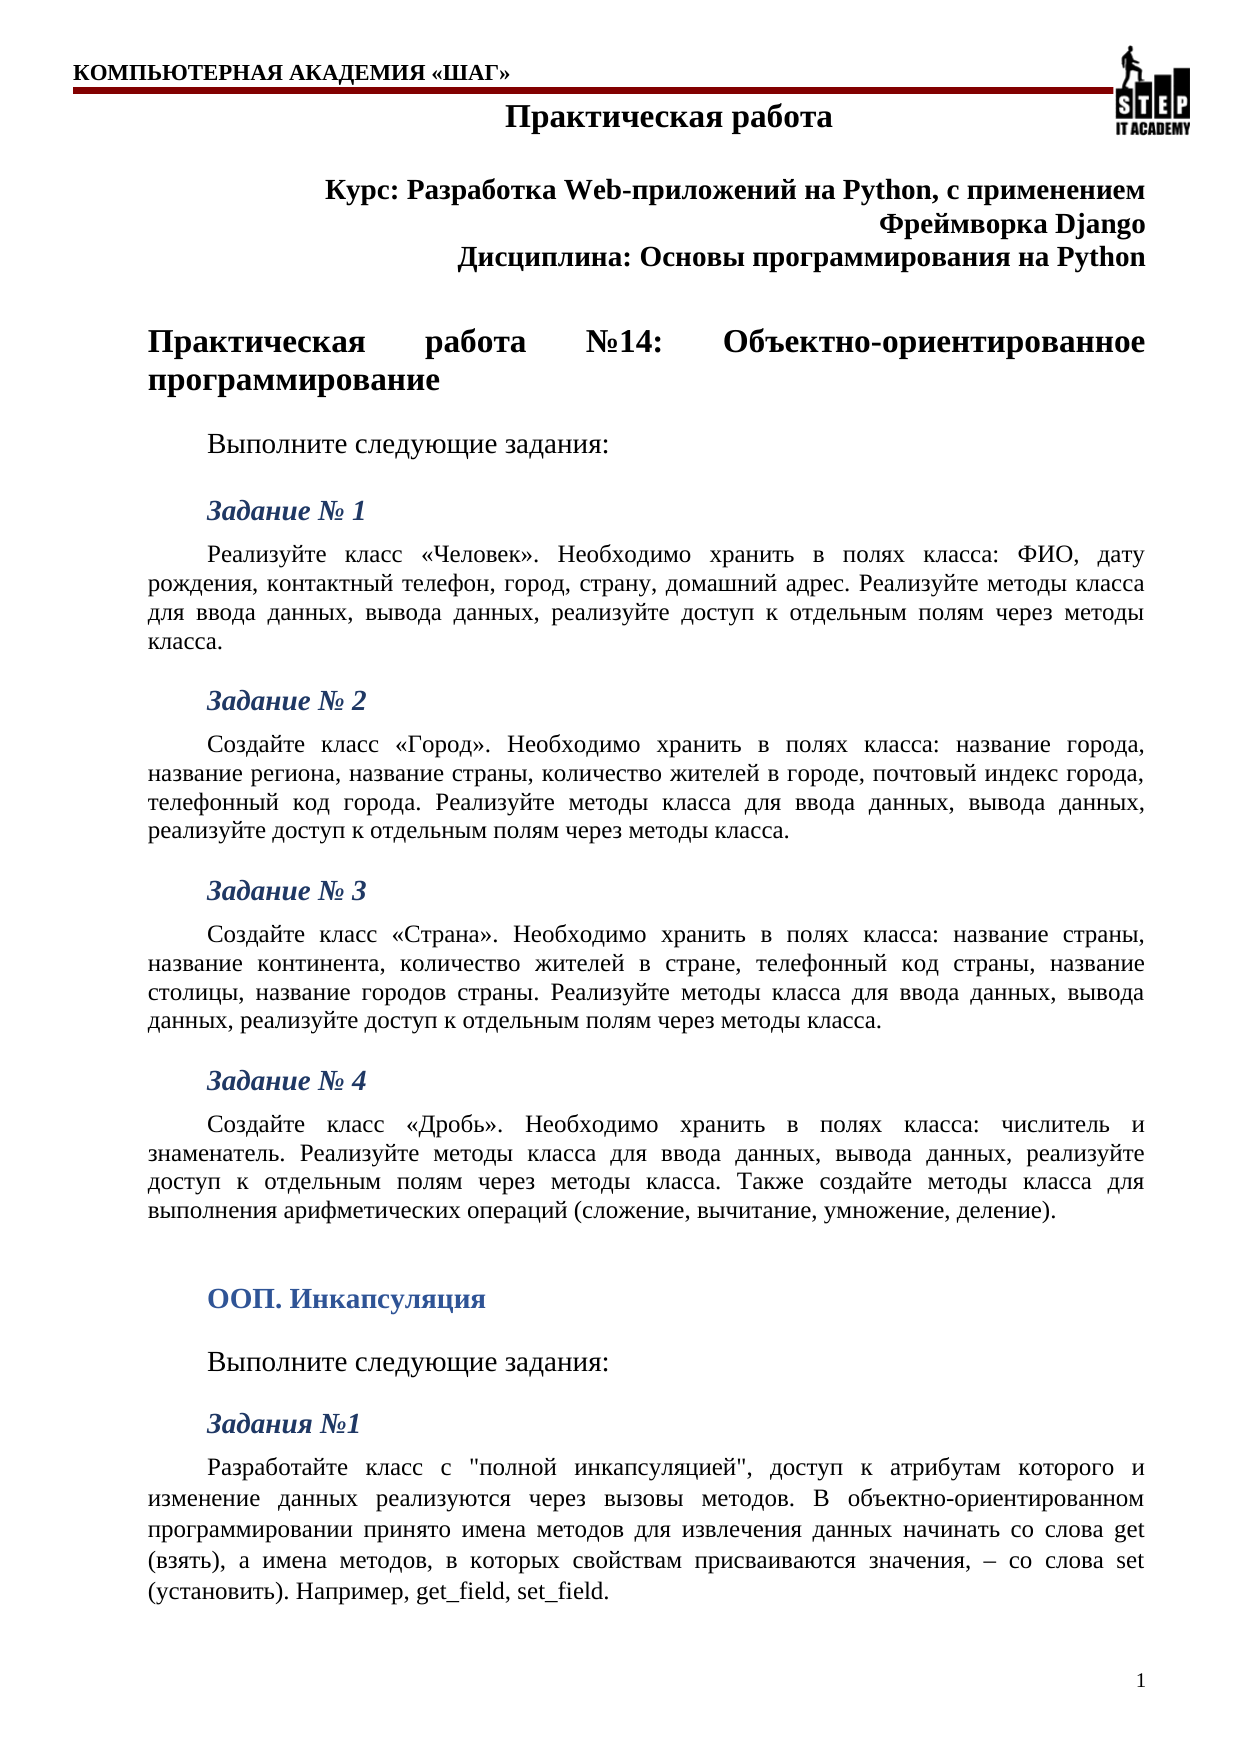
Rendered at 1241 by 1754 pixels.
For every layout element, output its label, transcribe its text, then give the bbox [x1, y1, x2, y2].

picture [1111, 40, 1190, 137]
text Выполните следующие задания: [148, 1344, 1146, 1377]
text Реализуйте класс «Человек». Необходимо хранить в полях класса: ФИО, дату рождения, контактный телефон, город, страну, домашний адрес. Реализуйте методы класса для ввода данных, вывода данных, реализуйте доступ к отдельным полям через методы класса. [148, 539, 1146, 654]
text Задание № 3 [148, 873, 1146, 907]
text Задание № 4 [148, 1063, 1146, 1096]
text Практическая работа №14: Объектно-ориентированное программирование [148, 321, 1146, 398]
text Разработайте класс с "полной инкапсуляцией", доступ к атрибутам которого и изменение данных реализуются через вызовы методов. В объектно-ориентированном программировании принято имена методов для извлечения данных начинать со слова get (взять), а имена методов, в которых свойствам присваиваются значения, – со слова set (установить). Например, get_field, set_field. [148, 1452, 1146, 1605]
text Создайте класс «Город». Необходимо хранить в полях класса: название города, название региона, название страны, количество жителей в городе, почтовый индекс города, телефонный код города. Реализуйте методы класса для ввода данных, вывода данных, реализуйте доступ к отдельным полям через методы класса. [148, 729, 1146, 844]
text Задание № 2 [148, 683, 1146, 717]
text Создайте класс «Дробь». Необходимо хранить в полях класса: числитель и знаменатель. Реализуйте методы класса для ввода данных, вывода данных, реализуйте доступ к отдельным полям через методы класса. Также создайте методы класса для выполнения арифметических операций (сложение, вычитание, умножение, деление). [148, 1109, 1146, 1224]
text Задание № 1 [148, 493, 1146, 527]
text Создайте класс «Страна». Необходимо хранить в полях класса: название страны, название континента, количество жителей в стране, телефонный код страны, название столицы, название городов страны. Реализуйте методы класса для ввода данных, вывода данных, реализуйте доступ к отдельным полям через методы класса. [148, 919, 1146, 1034]
text ООП. Инкапсуляция [148, 1281, 1146, 1315]
text Задания №1 [148, 1406, 1146, 1439]
text Выполните следующие задания: [148, 426, 1146, 460]
